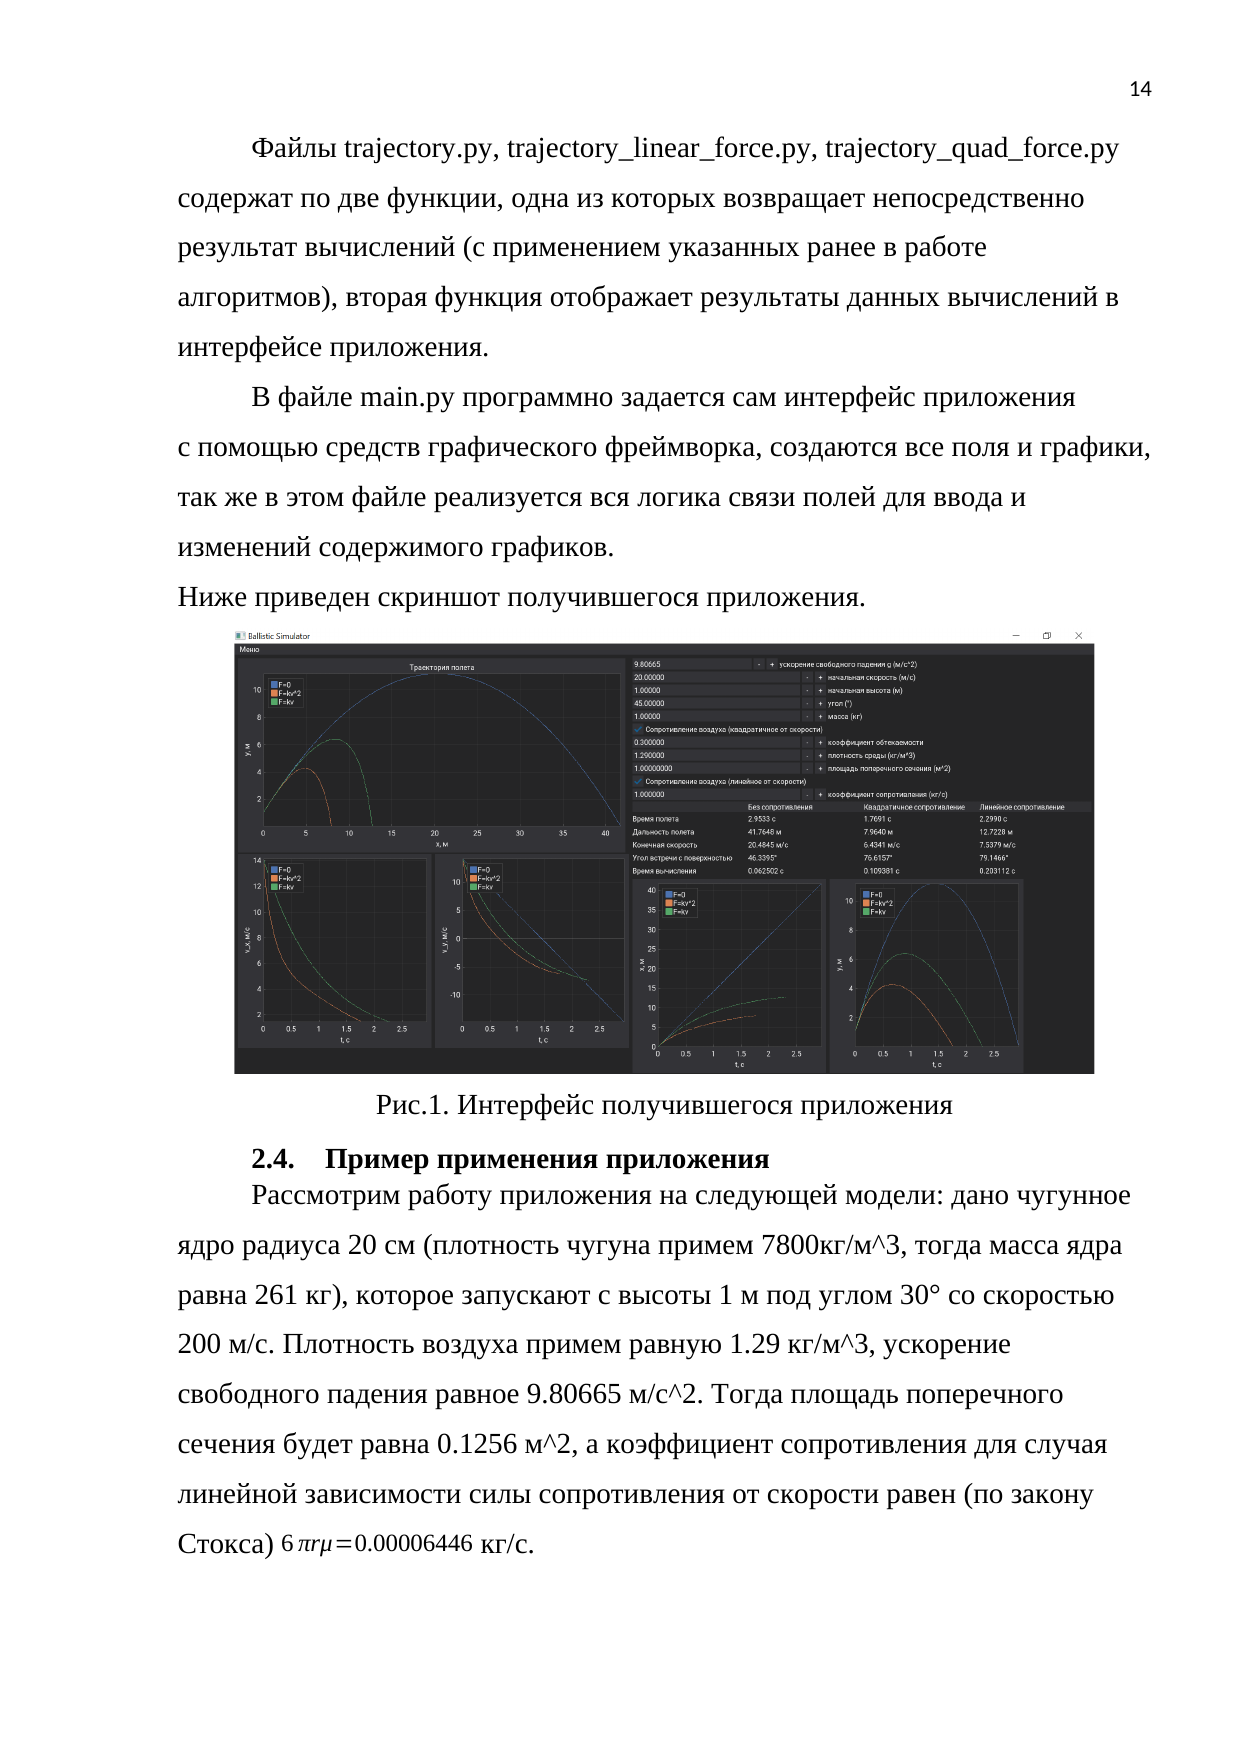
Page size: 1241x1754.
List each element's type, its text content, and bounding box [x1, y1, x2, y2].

text Рис.1. Интерфейс получившегося приложения [177, 1087, 1152, 1121]
picture [234, 628, 1095, 1074]
text В файле main.py программно задается сам интерфейс приложения [177, 379, 1152, 413]
text Ниже приведен скриншот получившегося приложения. [177, 579, 1152, 612]
text Файлы trajectory.py, trajectory_linear_force.py, trajectory_quad_force.py содержат по две функции, одна из которых возвращает непосредственно результат вычислений (с применением указанных ранее в работе алгоритмов), вторая функция отображает результаты данных вычислений в интерфейсе приложения. [177, 130, 1152, 363]
text с помощью средств графического фреймворка, создаются все поля и графики, так же в этом файле реализуется вся логика связи полей для ввода и изменений содержимого графиков. [177, 429, 1152, 562]
text Рассмотрим работу приложения на следующей модели: дано чугунное ядро радиуса 20 см (плотность чугуна примем 7800кг/м^3, тогда масса ядра равна 261 кг), которое запускают с высоты 1 м под углом 30° со скоростью 200 м/с. Плотность воздуха примем равную 1.29 кг/м^3, ускорение свободного падения равное 9.80665 м/с^2. Тогда площадь поперечного сечения будет равна 0.1256 м^2, а коэффициент сопротивления для случая линейной зависимости силы сопротивления от скорости равен (по закону Стокса) кг/с. [177, 1177, 1152, 1560]
subtitle 2.4. Пример применения приложения [177, 1141, 1152, 1175]
